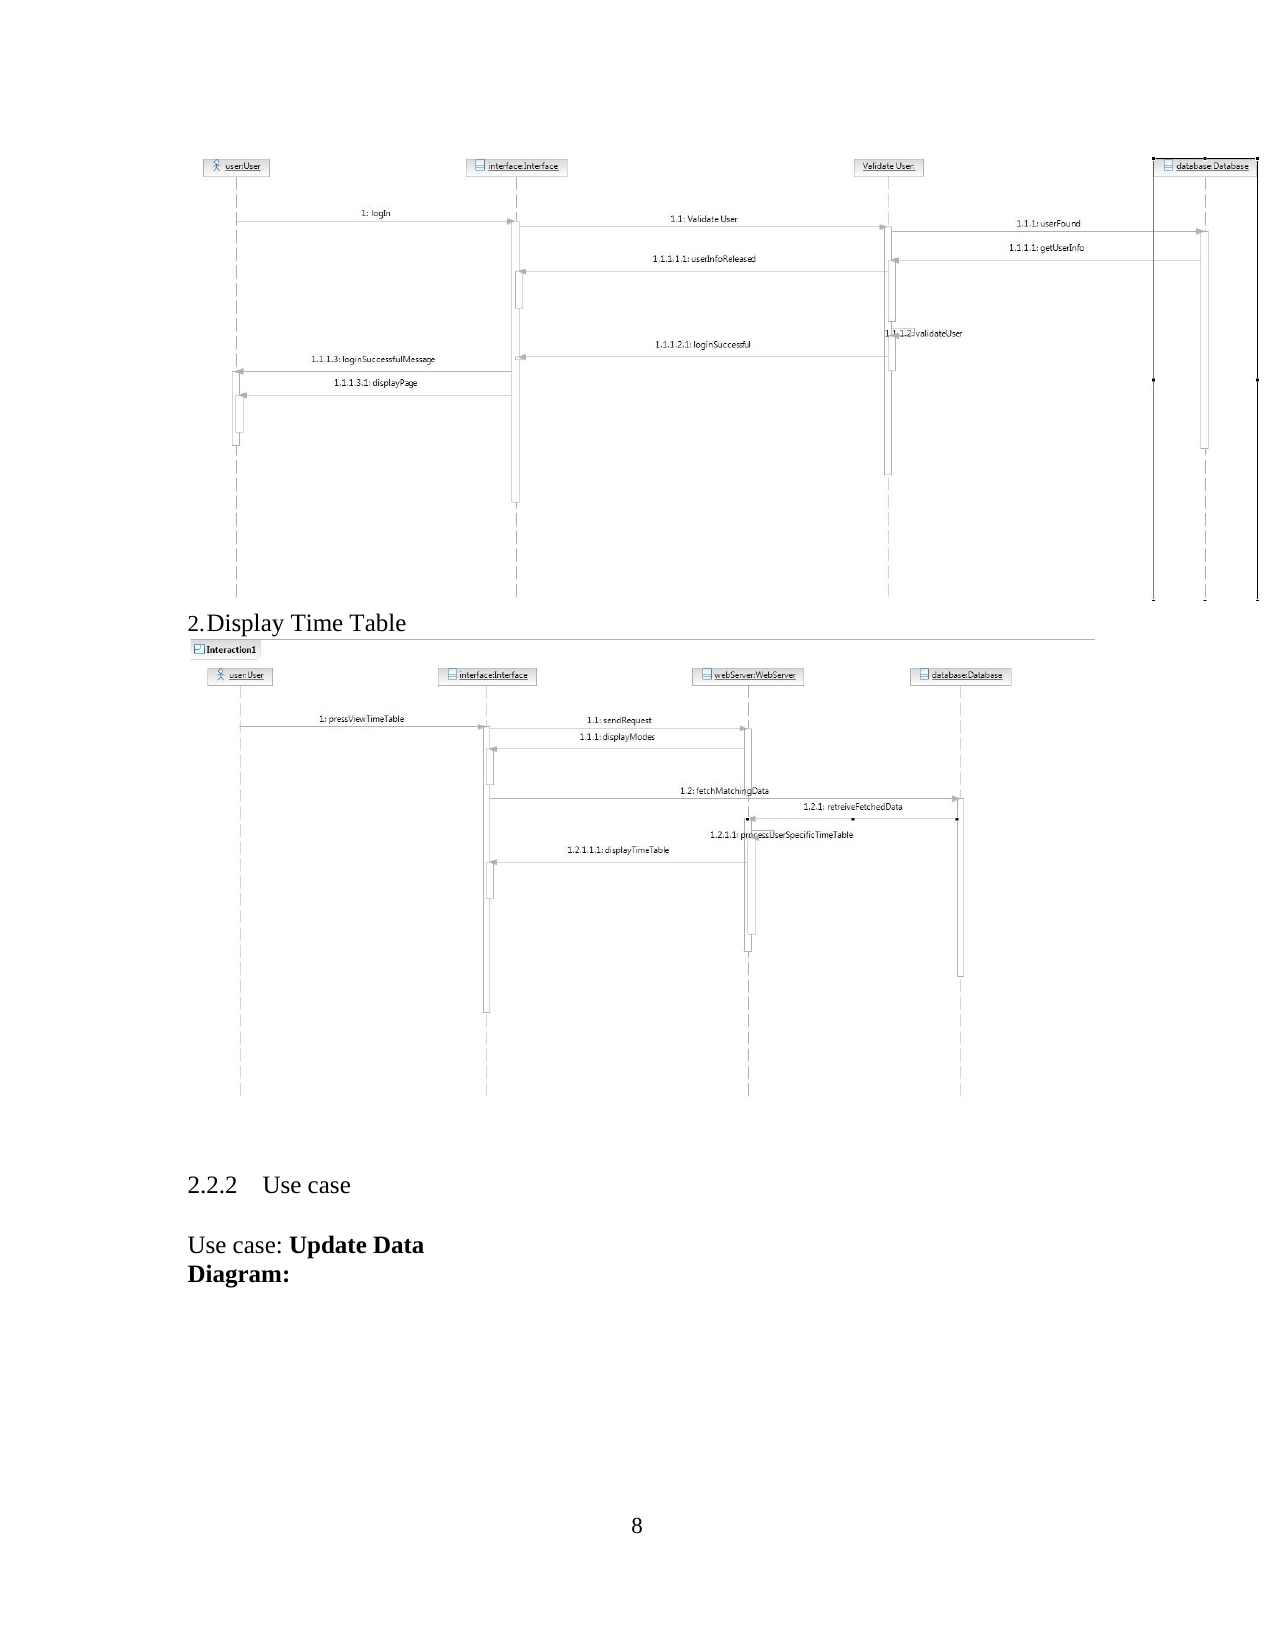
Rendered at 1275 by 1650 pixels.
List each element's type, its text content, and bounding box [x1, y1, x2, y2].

picture [190, 639, 1095, 1099]
picture [202, 152, 1262, 601]
list Display Time Table [187, 608, 1271, 637]
list Use case [187, 1170, 1271, 1199]
text Use case: Update Data Diagram: [187, 1230, 525, 1288]
